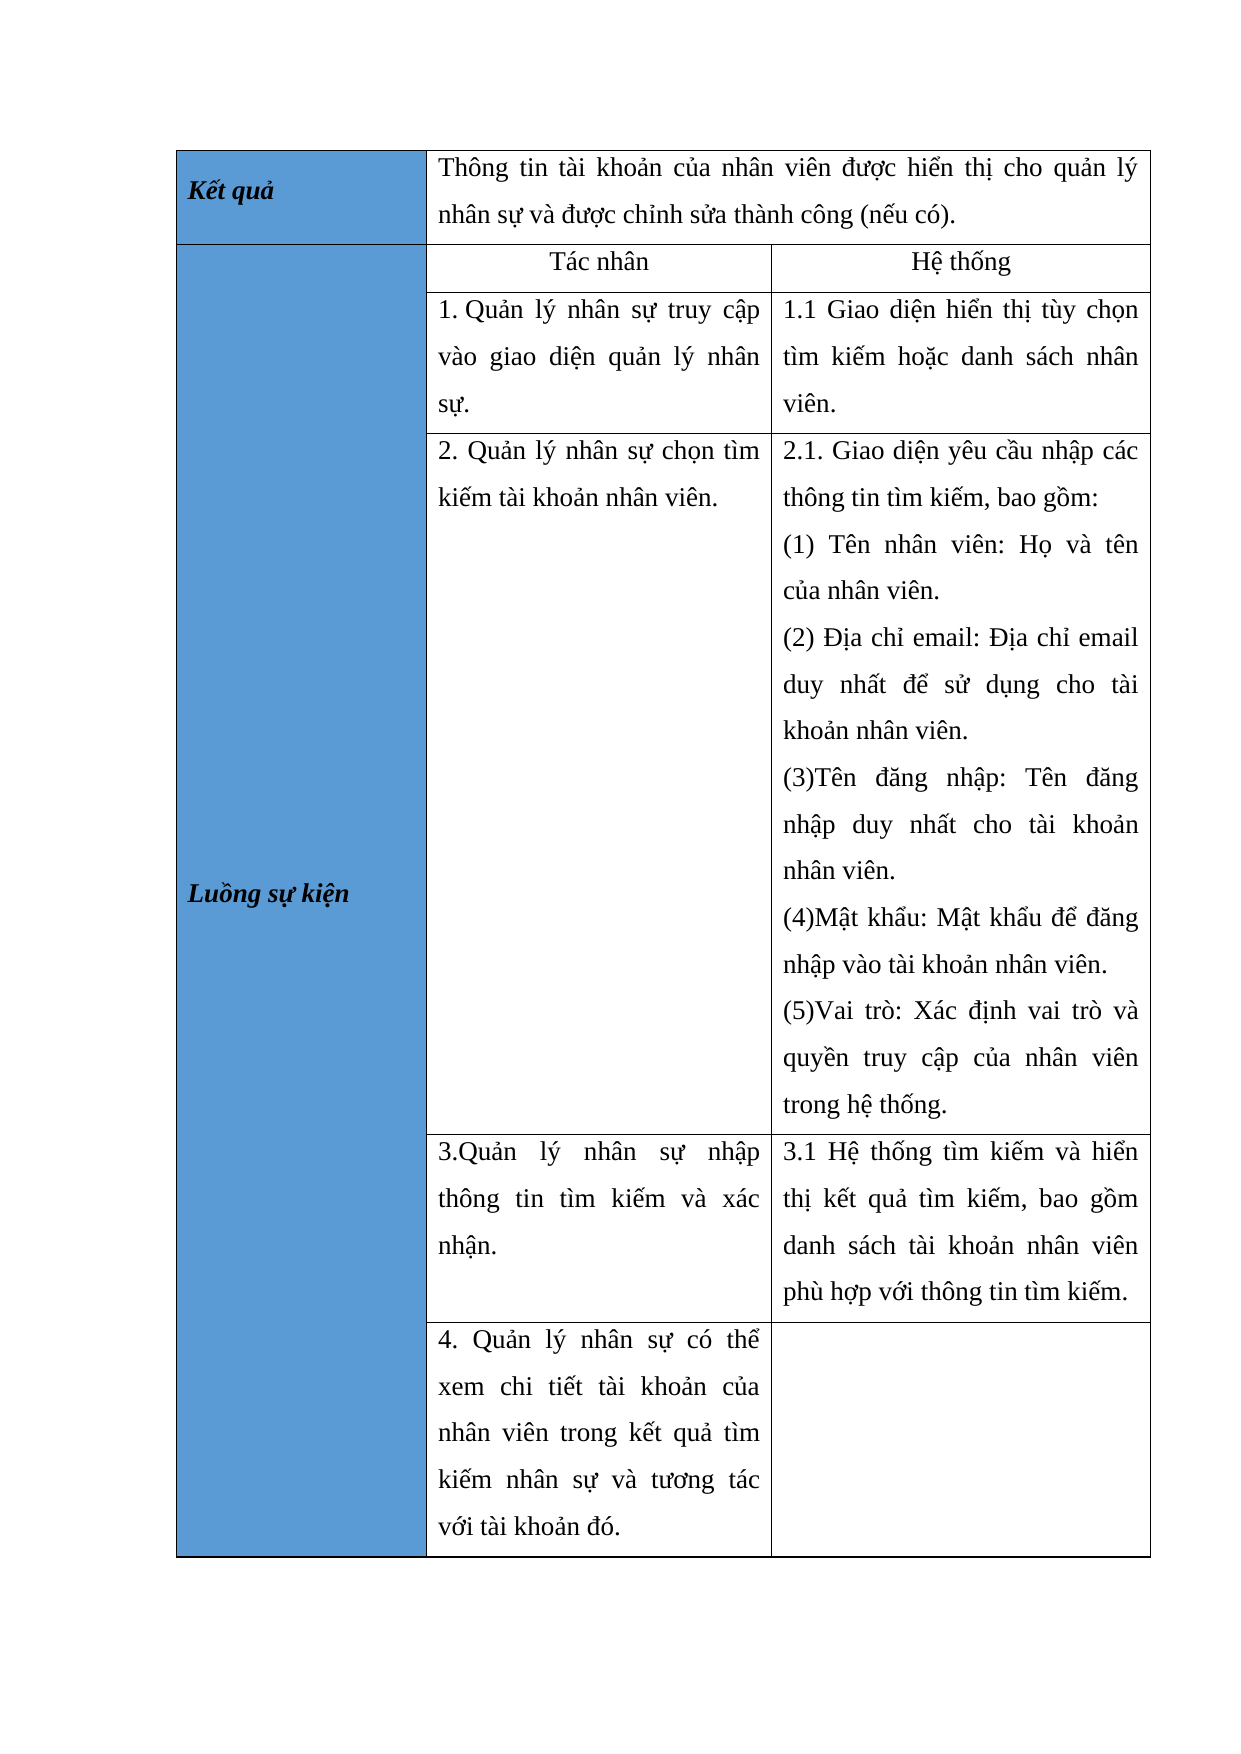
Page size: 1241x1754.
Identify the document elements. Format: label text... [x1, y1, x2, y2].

table_cell Quản lý nhân sự truy cập vào giao diện quản lý nhân sự. [427, 293, 771, 433]
table_cell 3.Quản lý nhân sự nhập thông tin tìm kiếm và xác nhận. [427, 1135, 771, 1322]
table_cell Hệ thống [772, 245, 1150, 292]
table_cell Thông tin tài khoản của nhân viên được hiển thị cho quản lý nhân sự và được chỉnh sửa thành công (nếu có). [427, 151, 1150, 244]
table_cell 2. Quản lý nhân sự chọn tìm kiếm tài khoản nhân viên. [427, 434, 771, 1134]
table_cell [772, 1323, 1150, 1556]
table_cell Tác nhân [427, 245, 771, 292]
table_cell 2.1. Giao diện yêu cầu nhập các thông tin tìm kiếm, bao gồm: (1) Tên nhân viên: Họ và tên của nhân viên. (2) Địa chỉ email: Địa chỉ email duy nhất để sử dụng cho tài khoản nhân viên. (3)Tên đăng nhập: Tên đăng nhập duy nhất cho tài khoản nhân viên. (4)Mật khẩu: Mật khẩu để đăng nhập vào tài khoản nhân viên. (5)Vai trò: Xác định vai trò và quyền truy cập của nhân viên trong hệ thống. [772, 434, 1150, 1134]
table_cell Kết quả [177, 151, 426, 244]
table_cell 1.1 Giao diện hiển thị tùy chọn tìm kiếm hoặc danh sách nhân viên. [772, 293, 1150, 433]
table_cell Luồng sự kiện [177, 245, 426, 1556]
table_cell 3.1 Hệ thống tìm kiếm và hiển thị kết quả tìm kiếm, bao gồm danh sách tài khoản nhân viên phù hợp với thông tin tìm kiếm. [772, 1135, 1150, 1322]
table_cell 4. Quản lý nhân sự có thể xem chi tiết tài khoản của nhân viên trong kết quả tìm kiếm nhân sự và tương tác với tài khoản đó. [427, 1323, 771, 1556]
